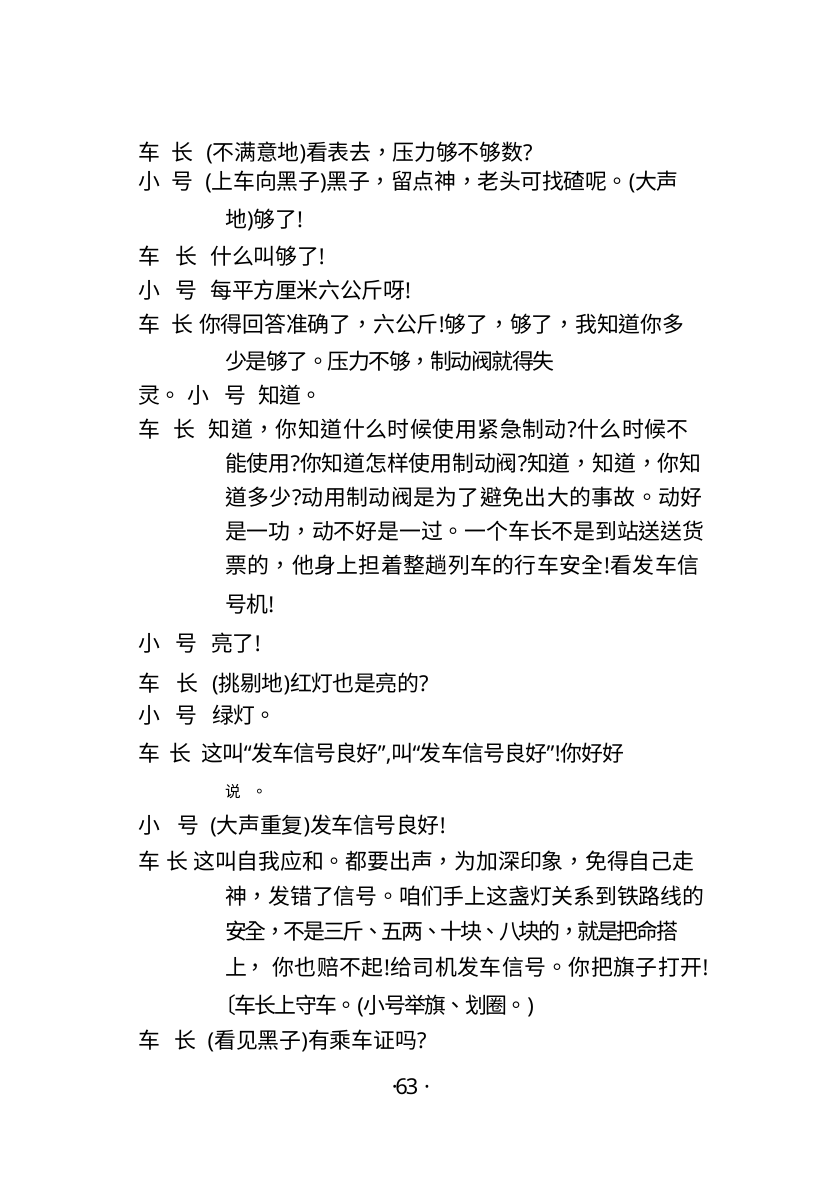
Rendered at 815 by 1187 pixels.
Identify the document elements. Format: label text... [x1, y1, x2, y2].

text 小 号 (大声重复)发车信号良好! [138, 811, 715, 839]
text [138, 1025, 452, 1054]
text 〔车长上守车。(小号举旗、划圈。) [214, 992, 715, 1019]
text 车 长 (不满意地)看表去，压力够不够数? [138, 137, 715, 167]
text 车 长 (挑剔地)红灯也是亮的? 小 号 绿灯。 [138, 668, 452, 730]
text 车 长 这叫“发车信号良好”,叫“发车信号良好”!你好好 [138, 740, 715, 767]
text 车 长 知道，你知道什么时候使用紧急制动?什么时候不 能使用?你知道怎样使用制动阀?知道，知道，你知 道多少?动用制动阀是为了避免出大的事故。动好 是一功，动不好是一过。一个车长不是到站送送货 票的，他身上担着整趟列车的行车安全!看发车信 [138, 414, 706, 580]
text 少是够了。压力不够，制动阀就得失灵。 小 号 知道。 [138, 346, 595, 410]
text 号机! 小 号 亮了! [138, 589, 280, 658]
text 车 长 这叫自我应和。都要出声，为加深印象，免得自己走 神，发错了信号。咱们手上这盏灯关系到铁路线的 安全，不是三斤、五两、十块、八块的，就是把命搭上， 你也赔不起!给司机发车信号。你把旗子打开! [138, 846, 715, 981]
text 说 。 [225, 783, 715, 801]
text 车 长 你得回答准确了，六公斤!够了，够了，我知道你多 [138, 311, 715, 338]
text 车 长 什么叫够了! [138, 242, 715, 270]
text 小 号 (上车向黑子)黑子，留点神，老头可找碴呢。(大声 [138, 168, 715, 195]
text 小 号 每平方厘米六公斤呀! [138, 277, 715, 304]
text 地)够了! [225, 205, 715, 233]
